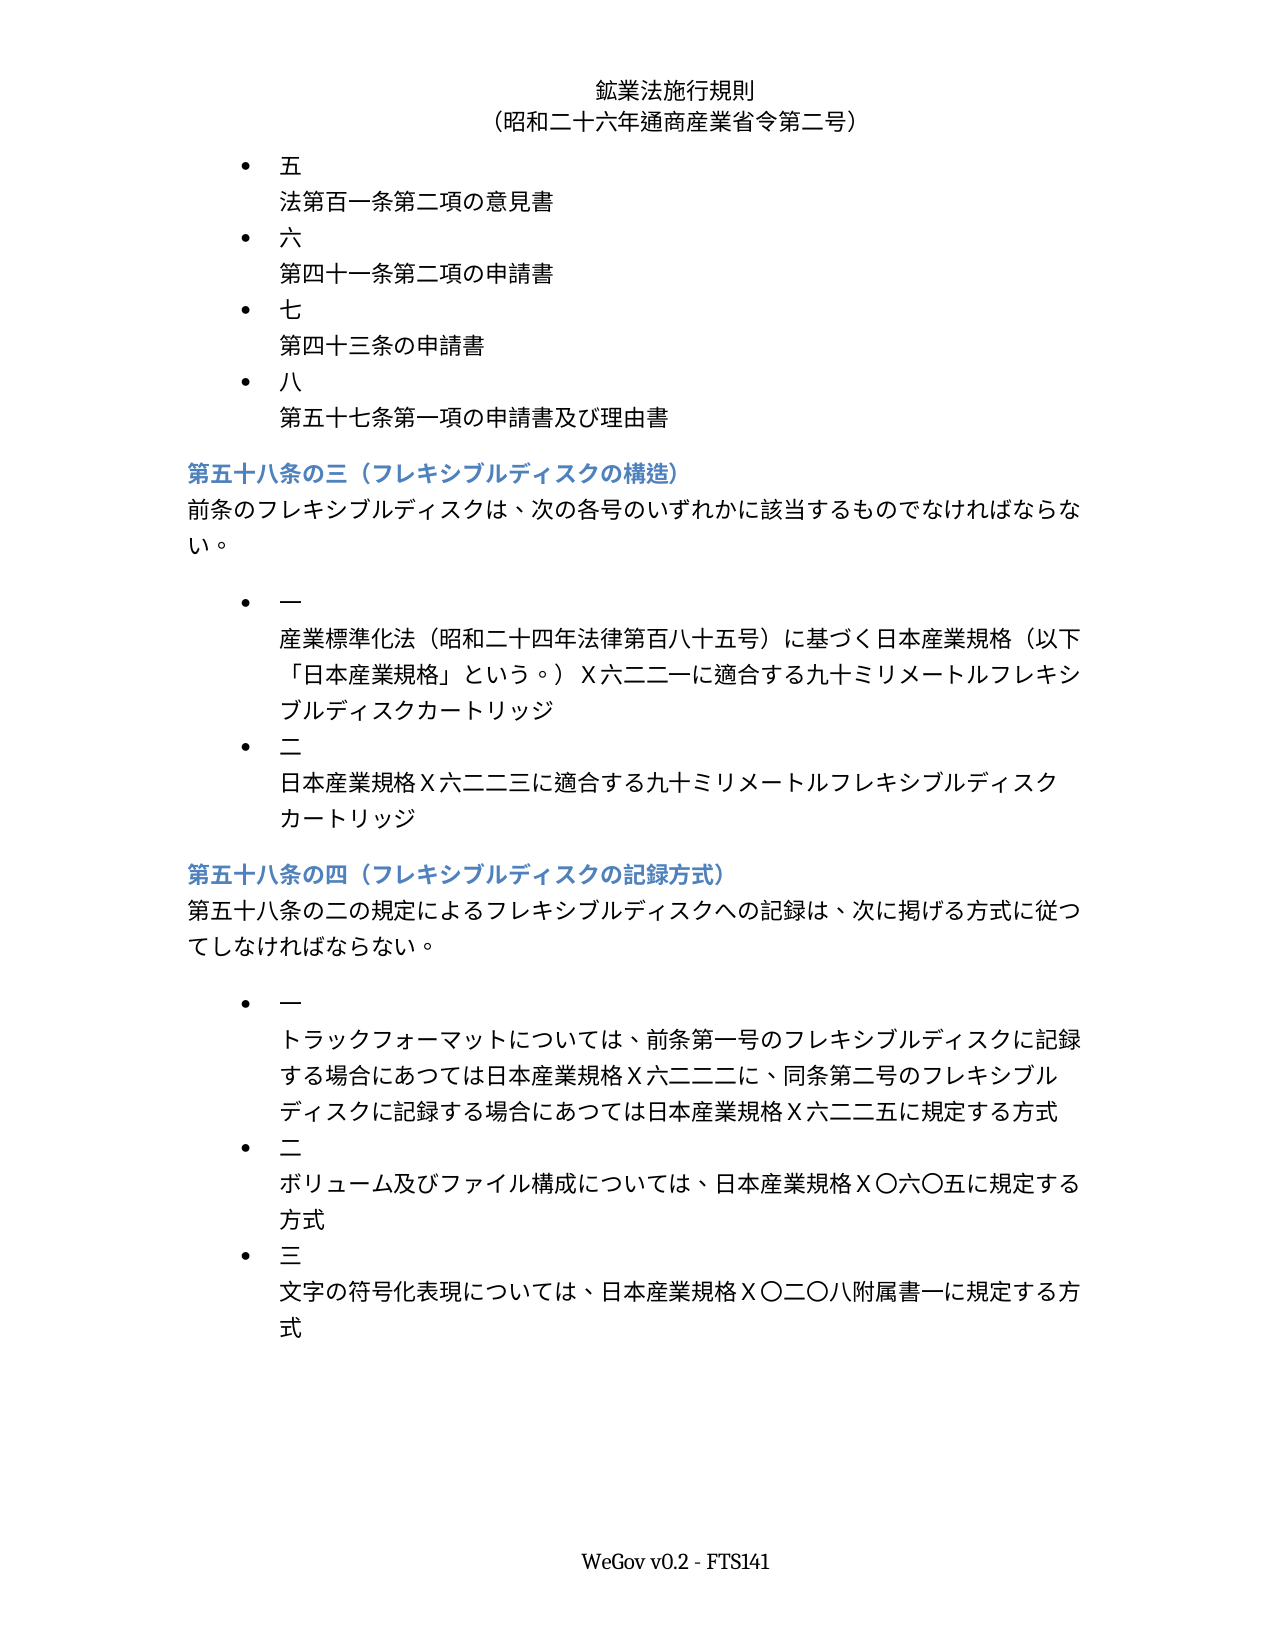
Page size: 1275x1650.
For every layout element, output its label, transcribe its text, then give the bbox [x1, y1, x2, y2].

subtitle 第五十八条の三（フレキシブルディスクの構造） [187, 458, 1087, 489]
subtitle 第五十八条の四（フレキシブルディスクの記録方式） [187, 859, 1087, 891]
list 五 法第百一条第二項の意見書 [242, 150, 1087, 217]
list 六 第四十一条第二項の申請書 [242, 222, 1087, 289]
list 八 第五十七条第一項の申請書及び理由書 [242, 366, 1087, 433]
text 第五十八条の二の規定によるフレキシブルディスクへの記録は、次に掲げる方式に従つてしなければならない。 [187, 895, 1087, 962]
list 二 日本産業規格Ｘ六二二三に適合する九十ミリメートルフレキシブルディスクカートリッジ [242, 731, 1087, 834]
list 三 文字の符号化表現については、日本産業規格Ｘ〇二〇八附属書一に規定する方式 [242, 1239, 1087, 1343]
text 前条のフレキシブルディスクは、次の各号のいずれかに該当するものでなければならない。 [187, 494, 1087, 561]
list 二 ボリューム及びファイル構成については、日本産業規格Ｘ〇六〇五に規定する方式 [242, 1132, 1087, 1235]
list 一 産業標準化法（昭和二十四年法律第百八十五号）に基づく日本産業規格（以下「日本産業規格」という。）Ｘ六二二一に適合する九十ミリメートルフレキシブルディスクカートリッジ [242, 587, 1087, 726]
list 一 トラックフォーマットについては、前条第一号のフレキシブルディスクに記録する場合にあつては日本産業規格Ｘ六二二二に、同条第二号のフレキシブルディスクに記録する場合にあつては日本産業規格Ｘ六二二五に規定する方式 [242, 988, 1087, 1127]
list 七 第四十三条の申請書 [242, 294, 1087, 361]
